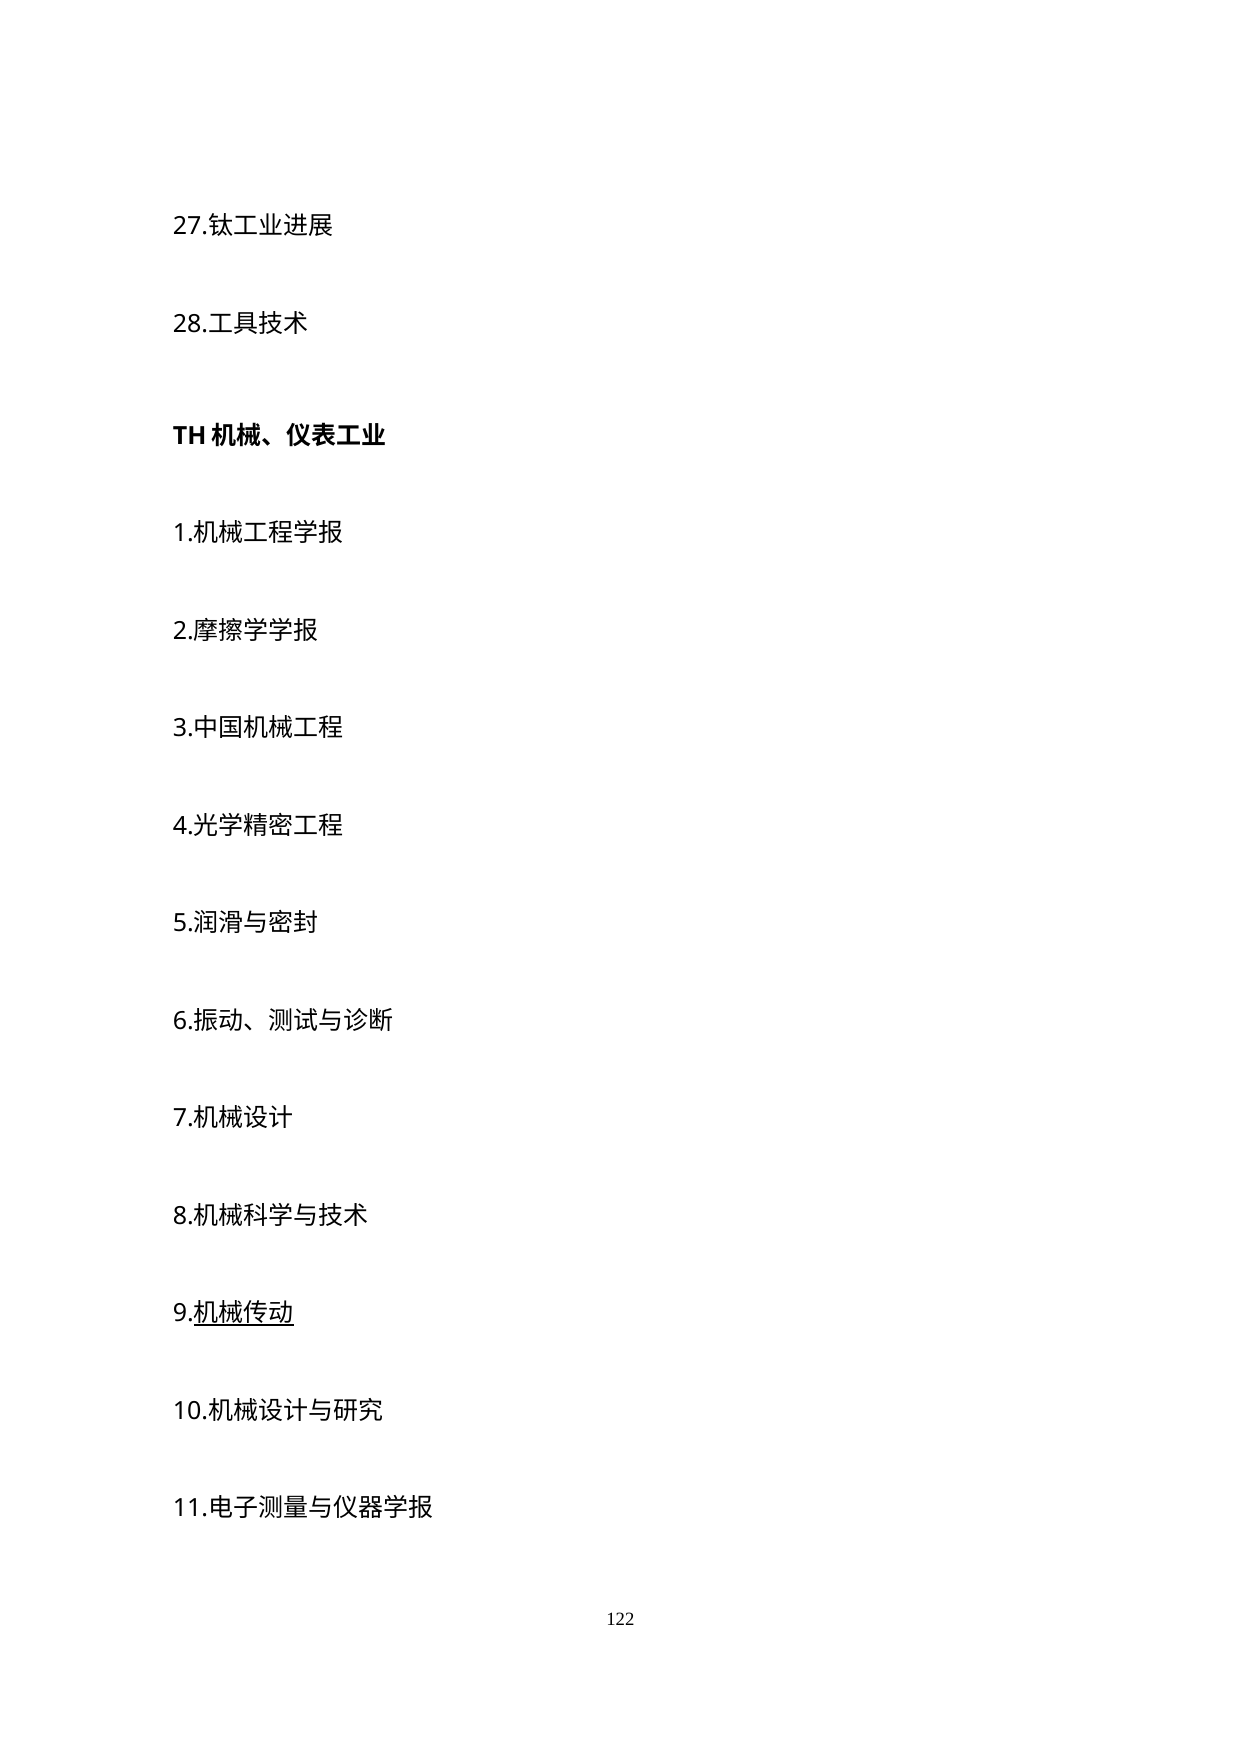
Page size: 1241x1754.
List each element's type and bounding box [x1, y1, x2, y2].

table_header [173, 162, 1067, 1538]
